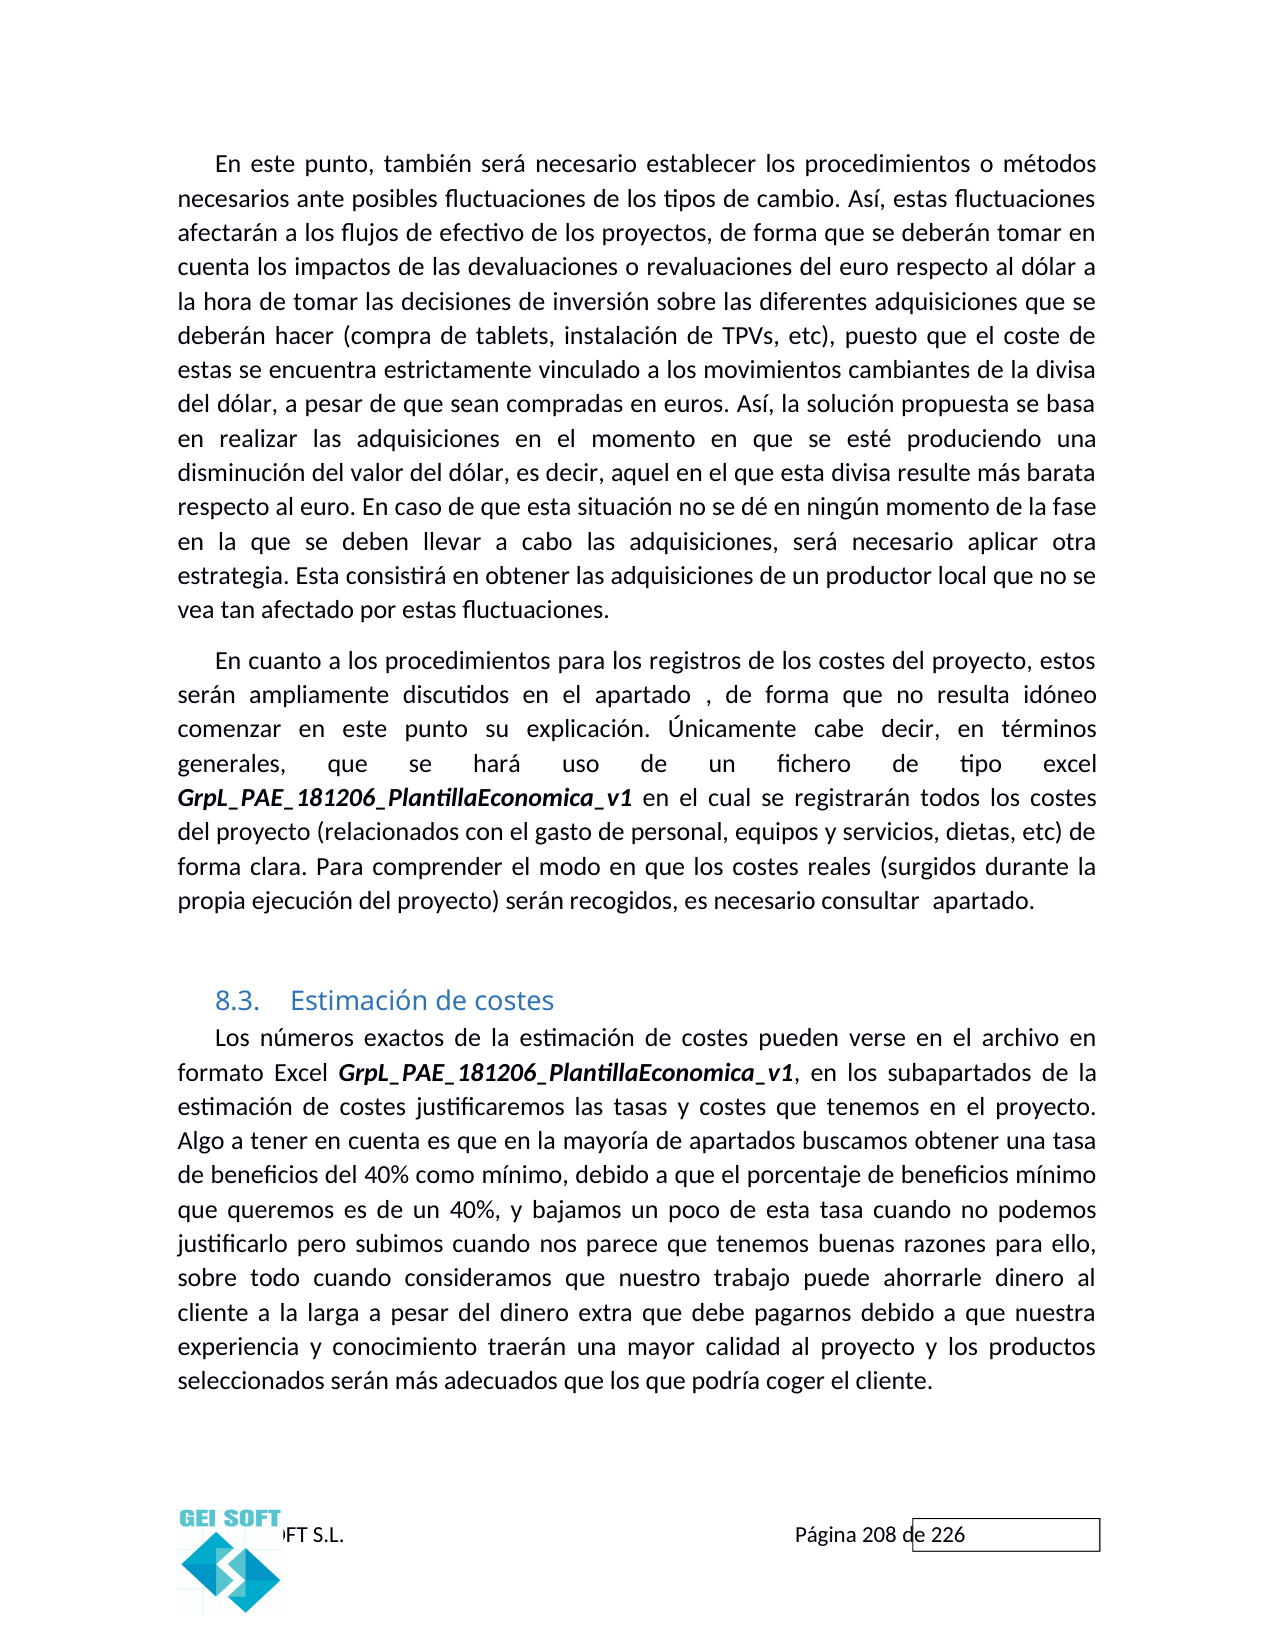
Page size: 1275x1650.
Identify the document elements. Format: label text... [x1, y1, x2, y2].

picture [912, 1518, 1102, 1553]
subtitle Estimación de costes [215, 982, 1098, 1019]
text En cuanto a los procedimientos para los registros de los costes del proyecto, estos serán ampliamente discutidos en el apartado siguiente, de forma que no resulta idóneo comenzar en este punto su explicación. Únicamente cabe decir, en términos generales, que se hará uso de un fichero de tipo excel GrpL_PAE_181206_PlantillaEconomica_v1 en el cual se registrarán todos los costes del proyecto (relacionados con el gasto de personal, equipos y servicios, dietas, etc) de forma clara. Para comprender el modo en que los costes reales (surgidos durante la propia ejecución del proyecto) serán recogidos, es necesario consultar este apartado. [177, 644, 1098, 916]
text En este punto, también será necesario establecer los procedimientos o métodos necesarios ante posibles fluctuaciones de los tipos de cambio. Así, estas fluctuaciones afectarán a los flujos de efectivo de los proyectos, de forma que se deberán tomar en cuenta los impactos de las devaluaciones o revaluaciones del euro respecto al dólar a la hora de tomar las decisiones de inversión sobre las diferentes adquisiciones que se deberán hacer (compra de tablets, instalación de TPVs, etc), puesto que el coste de estas se encuentra estrictamente vinculado a los movimientos cambiantes de la divisa del dólar, a pesar de que sean compradas en euros. Así, la solución propuesta se basa en realizar las adquisiciones en el momento en que se esté produciendo una disminución del valor del dólar, es decir, aquel en el que esta divisa resulte más barata respecto al euro. En caso de que esta situación no se dé en ningún momento de la fase en la que se deben llevar a cabo las adquisiciones, será necesario aplicar otra estrategia. Esta consistirá en obtener las adquisiciones de un productor local que no se vea tan afectado por estas fluctuaciones. [177, 148, 1098, 625]
picture [177, 1507, 284, 1615]
text Los números exactos de la estimación de costes pueden verse en el archivo en formato Excel GrpL_PAE_181206_PlantillaEconomica_v1, en los subapartados de la estimación de costes justificaremos las tasas y costes que tenemos en el proyecto. Algo a tener en cuenta es que en la mayoría de apartados buscamos obtener una tasa de beneficios del 40% como mínimo, debido a que el porcentaje de beneficios mínimo que queremos es de un 40%, y bajamos un poco de esta tasa cuando no podemos justificarlo pero subimos cuando nos parece que tenemos buenas razones para ello, sobre todo cuando consideramos que nuestro trabajo puede ahorrarle dinero al cliente a la larga a pesar del dinero extra que debe pagarnos debido a que nuestra experiencia y conocimiento traerán una mayor calidad al proyecto y los productos seleccionados serán más adecuados que los que podría coger el cliente. [177, 1022, 1098, 1396]
